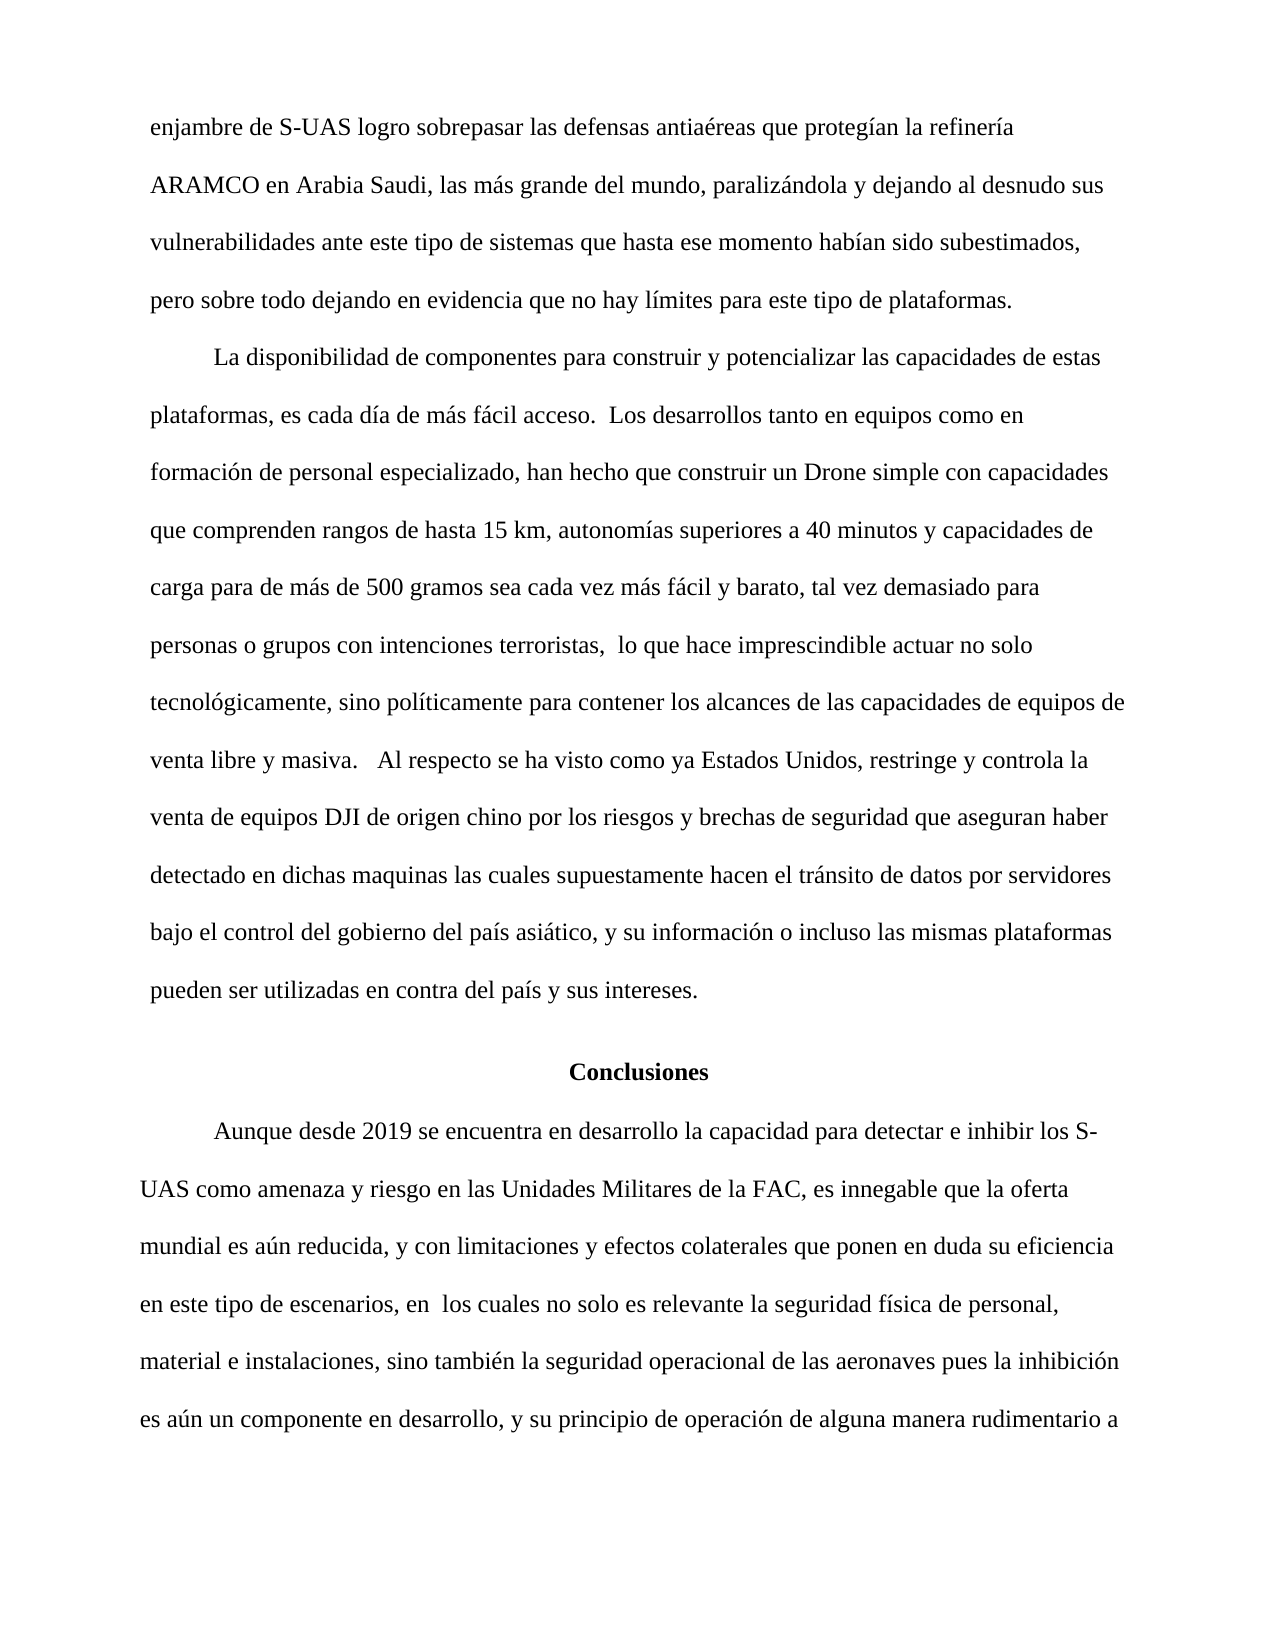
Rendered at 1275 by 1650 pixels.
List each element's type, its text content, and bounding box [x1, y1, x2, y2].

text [139, 1116, 1129, 1432]
subtitle Conclusiones [139, 1057, 1137, 1086]
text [150, 112, 1129, 314]
text La disponibilidad de componentes para construir y potencializar las capacidades de estas plataformas, es cada día de más fácil acceso. Los desarrollos tanto en equipos como en formación de personal especializado, han hecho que construir un Drone simple con capacidades que comprenden rangos de hasta 15 km, autonomías superiores a 40 minutos y capacidades de carga para de más de 500 gramos sea cada vez más fácil y barato, tal vez demasiado para personas o grupos con intenciones terroristas, lo que hace imprescindible actuar no solo tecnológicamente, sino políticamente para contener los alcances de las capacidades de equipos de venta libre y masiva. Al respecto se ha visto como ya Estados Unidos, restringe y controla la venta de equipos DJI de origen chino por los riesgos y brechas de seguridad que aseguran haber detectado en dichas maquinas las cuales supuestamente hacen el tránsito de datos por servidores bajo el control del gobierno del país asiático, y su información o incluso las mismas plataformas pueden ser utilizadas en contra del país y sus intereses. [150, 342, 1129, 1004]
